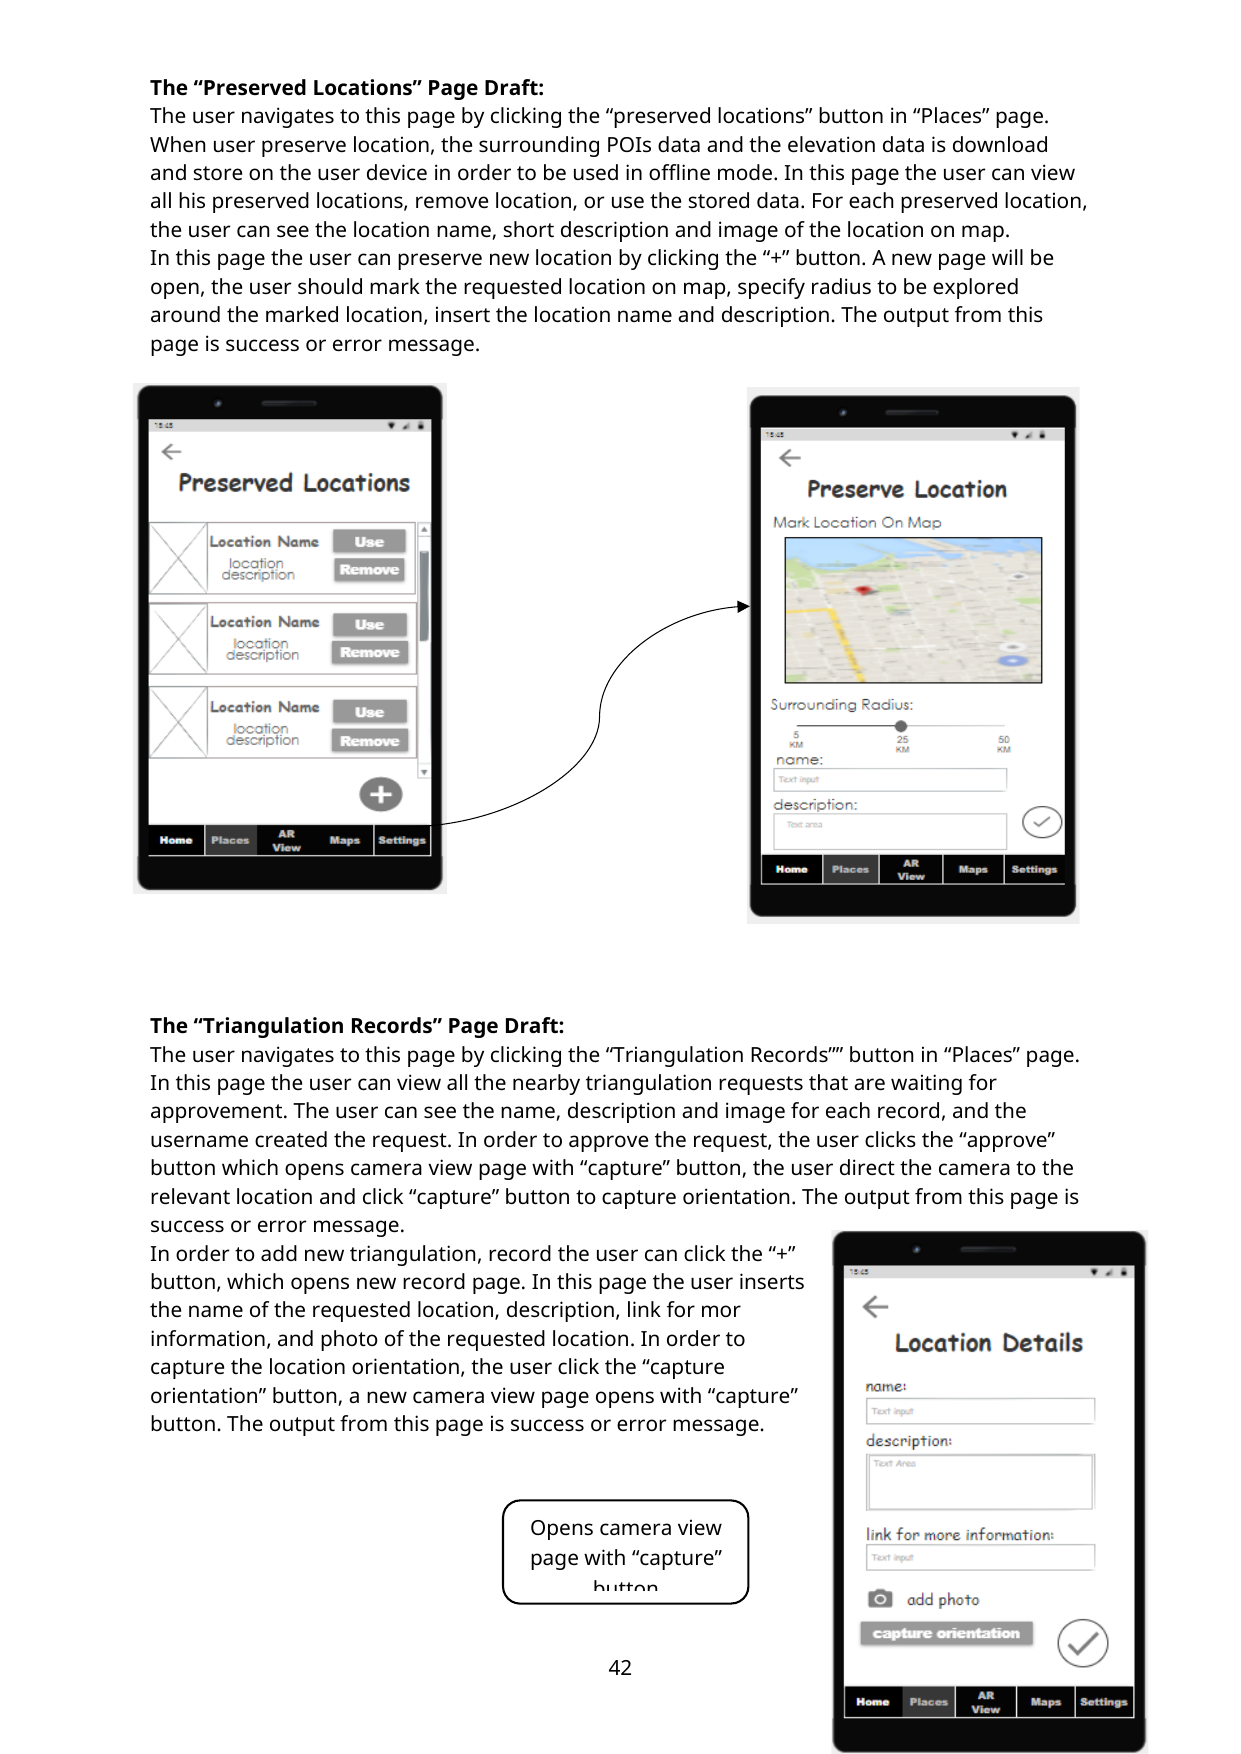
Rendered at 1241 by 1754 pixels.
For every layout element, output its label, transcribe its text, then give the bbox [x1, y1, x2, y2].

text In order to add new triangulation, record the user can click the “+” button, which opens new record page. In this page the user inserts the name of the requested location, description, link for mor information, and photo of the requested location. In order to capture the location orientation, the user click the “capture orientation” button, a new camera view page opens with “capture” button. The output from this page is success or error message. [150, 1239, 831, 1438]
text The “Preserved Locations” Page Draft: [150, 73, 1090, 101]
picture [831, 1230, 1149, 1754]
text The user navigates to this page by clicking the “preserved locations” button in “Places” page. [150, 101, 1090, 130]
text The user navigates to this page by clicking the “Triangulation Records”” button in “Places” page. [150, 1040, 1090, 1068]
picture [746, 387, 1080, 924]
text The “Triangulation Records” Page Draft: [150, 1011, 1090, 1040]
text When user preserve location, the surrounding POIs data and the elevation data is download and store on the user device in order to be used in offline mode. In this page the user can view all his preserved locations, remove location, or use the stored data. For each preserved location, the user can see the location name, short description and image of the location on map. [150, 130, 1090, 243]
picture [132, 383, 447, 894]
text In this page the user can view all the nearby triangulation requests that are waiting for approvement. The user can see the name, description and image for each record, and the username created the request. In order to approve the request, the user clicks the “approve” button which opens camera view page with “capture” button, the user direct the camera to the relevant location and click “capture” button to capture orientation. The output from this page is success or error message. [150, 1068, 1090, 1239]
text In this page the user can preserve new location by clicking the “+” button. A new page will be open, the user should mark the requested location on map, specify radius to be explored around the marked location, insert the location name and description. The output from this page is success or error message. [150, 243, 1090, 357]
